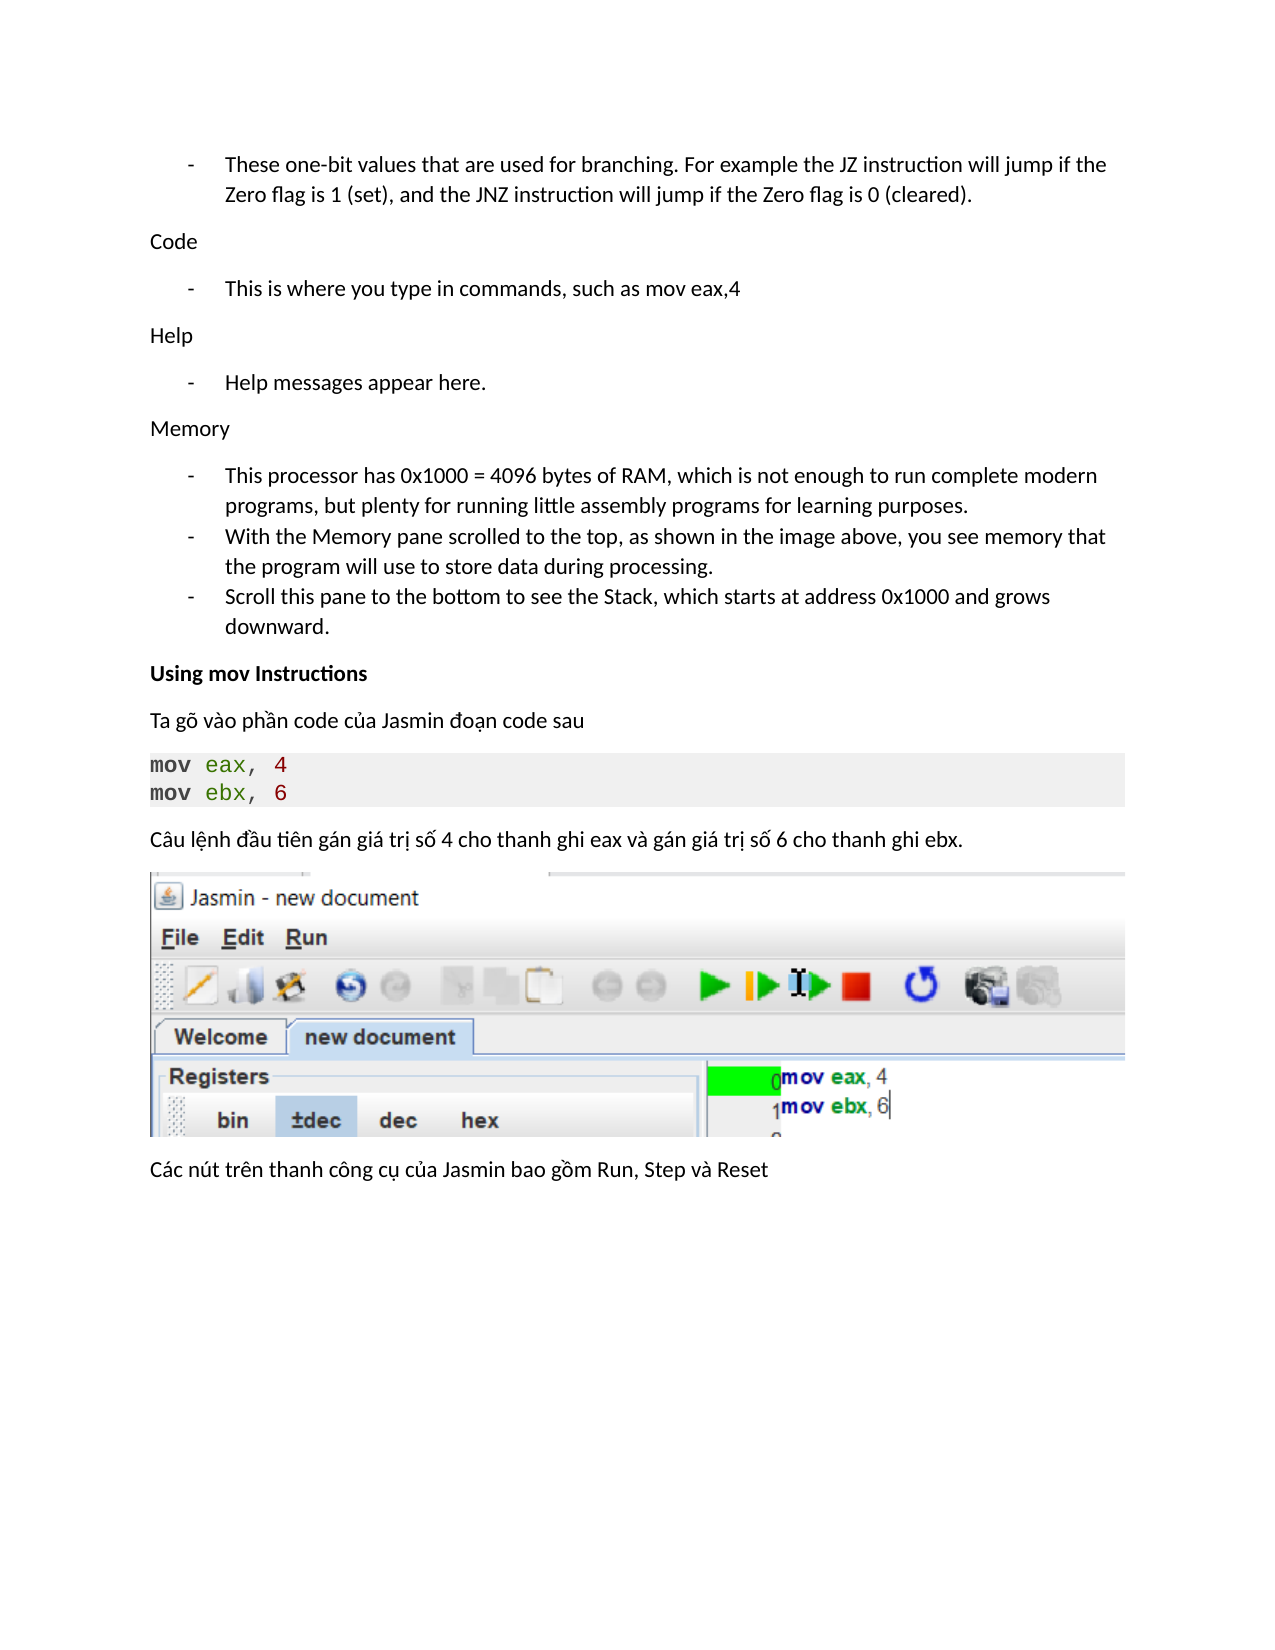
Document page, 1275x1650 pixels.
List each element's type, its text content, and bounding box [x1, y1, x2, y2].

text Các nút trên thanh công cụ của Jasmin bao gồm Run, Step và Reset [150, 1156, 1125, 1183]
text Help [150, 321, 1125, 349]
text Code [150, 227, 1125, 255]
text mov eax, 4 mov ebx, 6 [150, 753, 1125, 807]
text Using mov Instructions [150, 659, 1125, 687]
list This is where you type in commands, such as mov eax,4 [187, 274, 1125, 302]
list With the Memory pane scrolled to the top, as shown in the image above, you see memory that the program will use to store data during processing. [187, 522, 1125, 580]
list These one-bit values that are used for branching. For example the JZ instruction will jump if the Zero flag is 1 (set), and the JNZ instruction will jump if the Zero flag is 0 (cleared). [187, 150, 1125, 208]
list Help messages appear here. [187, 368, 1125, 396]
list This processor has 0x1000 = 4096 bytes of RAM, which is not enough to run complete modern programs, but plenty for running little assembly programs for learning purposes. [187, 461, 1125, 520]
list Scroll this pane to the bottom to see the Stack, which starts at address 0x1000 and grows downward. [187, 582, 1125, 641]
picture [150, 872, 1125, 1137]
text Ta gõ vào phần code của Jasmin đoạn code sau [150, 706, 1125, 734]
text Câu lệnh đầu tiên gán giá trị số 4 cho thanh ghi eax và gán giá trị số 6 cho thanh ghi ebx. [150, 826, 1125, 854]
text Memory [150, 414, 1125, 443]
